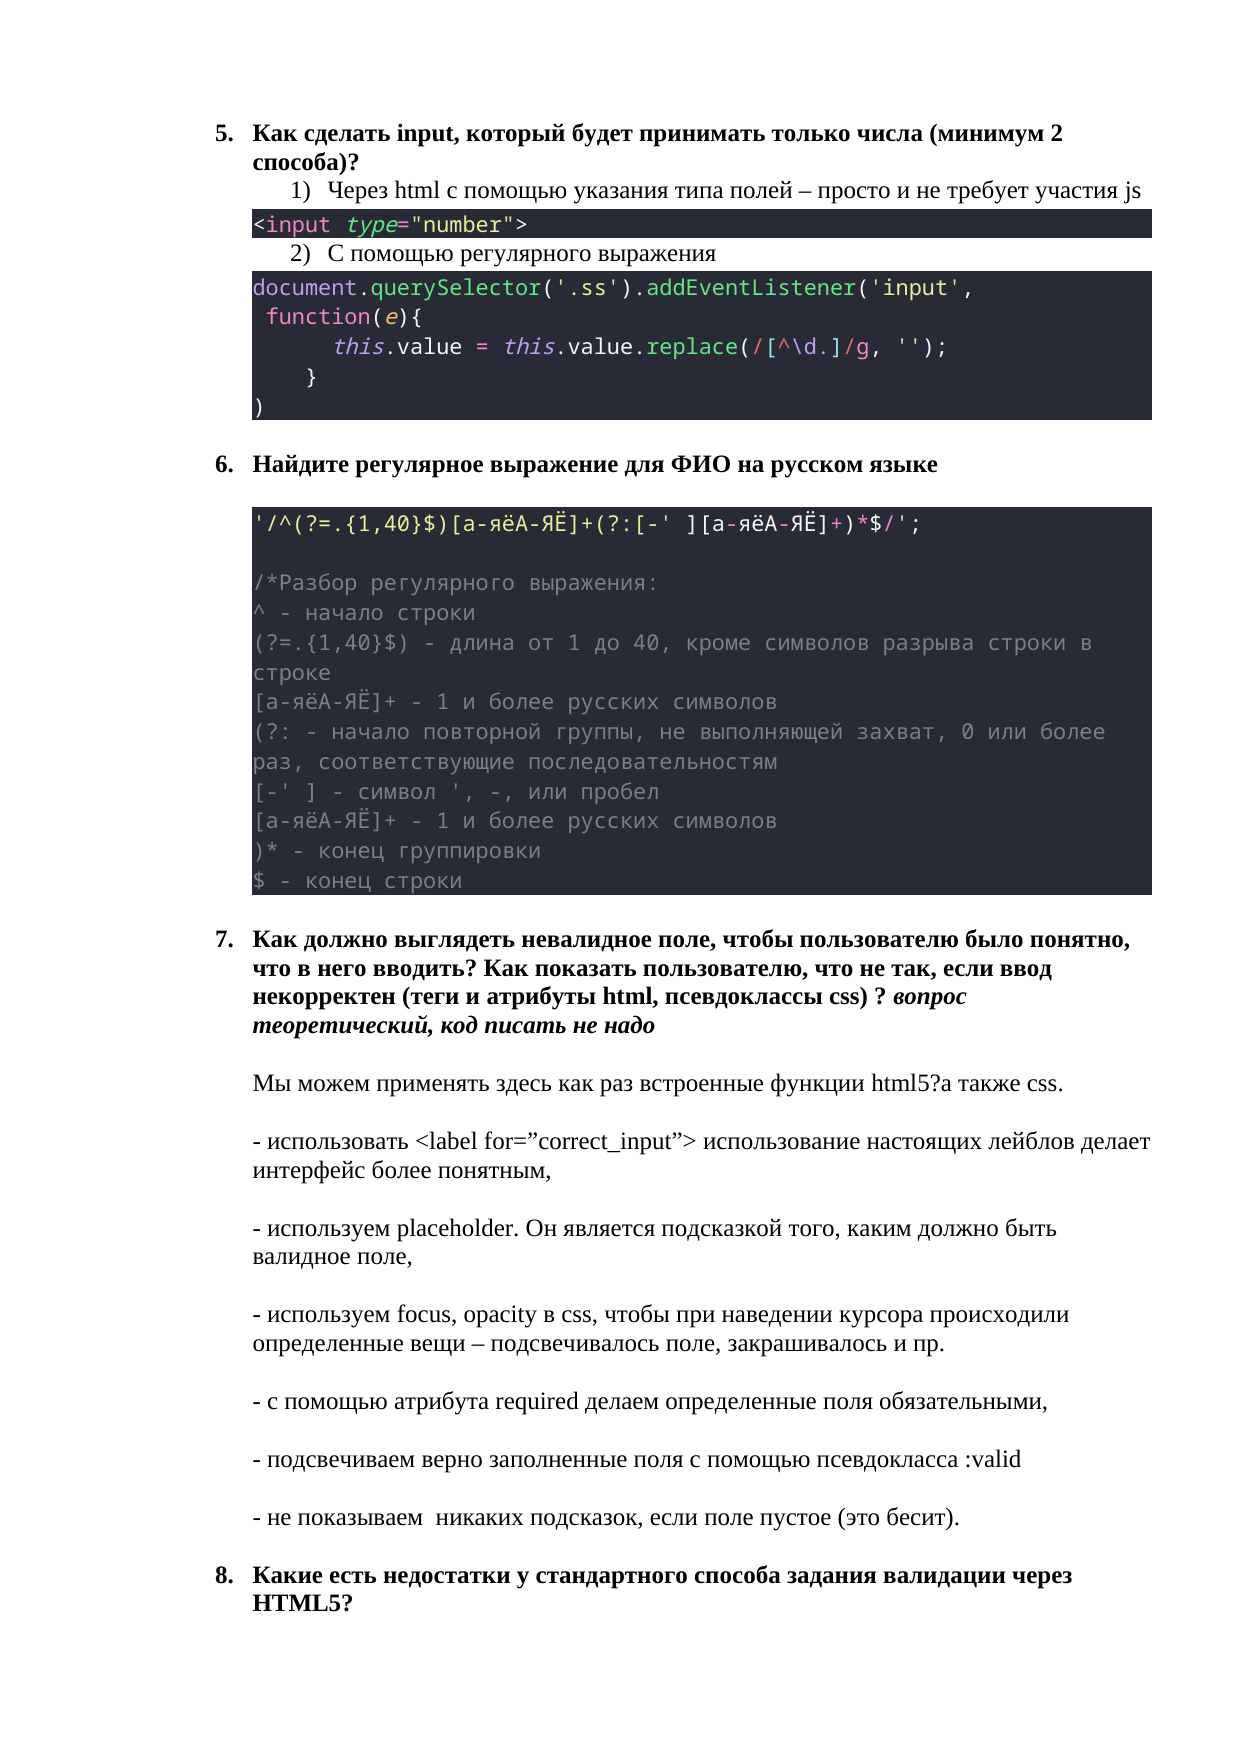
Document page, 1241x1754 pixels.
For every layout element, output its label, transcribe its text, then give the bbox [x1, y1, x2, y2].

list /*Разбор регулярного выражения: [252, 567, 1152, 597]
list document.querySelector('.ss').addEventListener('input', [252, 271, 1152, 301]
list [а-яёА-ЯЁ]+ - 1 и более русских символов [252, 805, 1152, 835]
list (?: - начало повторной группы, не выполняющей захват, 0 или более раз, соответствующие последовательностям [252, 716, 1152, 776]
list this.value = this.value.replace(/[^\d.]/g, ''); [252, 331, 1152, 361]
list )* - конец группировки [252, 835, 1152, 865]
list Как должно выглядеть невалидное поле, чтобы пользователю было понятно, что в него вводить? Как показать пользователю, что не так, если ввод некорректен (теги и атрибуты html, псевдоклассы css) ? вопрос теоретический, код писать не надо [215, 924, 1152, 1039]
text - подсвечиваем верно заполненные поля с помощью псевдокласса :valid [252, 1444, 1152, 1473]
list '/^(?=.{1,40}$)[а-яёА-ЯЁ]+(?:[-' ][а-яёА-ЯЁ]+)*$/'; [252, 507, 1152, 537]
list } [252, 361, 1152, 391]
list <input type="number"> [252, 209, 1152, 238]
text - с помощью атрибута required делаем определенные поля обязательными, [252, 1386, 1152, 1415]
text - используем focus, opacity в css, чтобы при наведении курсора происходили определенные вещи – подсвечивалось поле, закрашивалось и пр. [252, 1299, 1152, 1357]
text - использовать <label for=”correct_input”> использование настоящих лейблов делает интерфейс более понятным, [252, 1126, 1152, 1183]
list С помощью регулярного выражения [290, 238, 1152, 267]
text Мы можем применять здесь как раз встроенные функции html5?а также css. [252, 1068, 1152, 1097]
list (?=.{1,40}$) - длина от 1 до 40, кроме символов разрыва строки в строке [252, 627, 1152, 686]
list Какие есть недостатки у стандартного способа задания валидации через HTML5? [215, 1560, 1152, 1617]
list ) [252, 391, 1152, 420]
list function(e){ [252, 301, 1152, 331]
list [а-яёА-ЯЁ]+ - 1 и более русских символов [252, 686, 1152, 716]
list Через html с помощью указания типа полей – просто и не требует участия js [290, 176, 1152, 204]
list [-' ] - символ ', -, или пробел [252, 776, 1152, 805]
list ^ - начало строки [252, 597, 1152, 627]
list Как сделать input, который будет принимать только числа (минимум 2 способа)? [215, 118, 1152, 176]
list $ - конец строки [252, 865, 1152, 895]
text - используем placeholder. Он является подсказкой того, каким должно быть валидное поле, [252, 1213, 1152, 1270]
text - не показываем никаких подсказок, если поле пустое (это бесит). [252, 1502, 1152, 1531]
list Найдите регулярное выражение для ФИО на русском языке [215, 449, 1152, 478]
